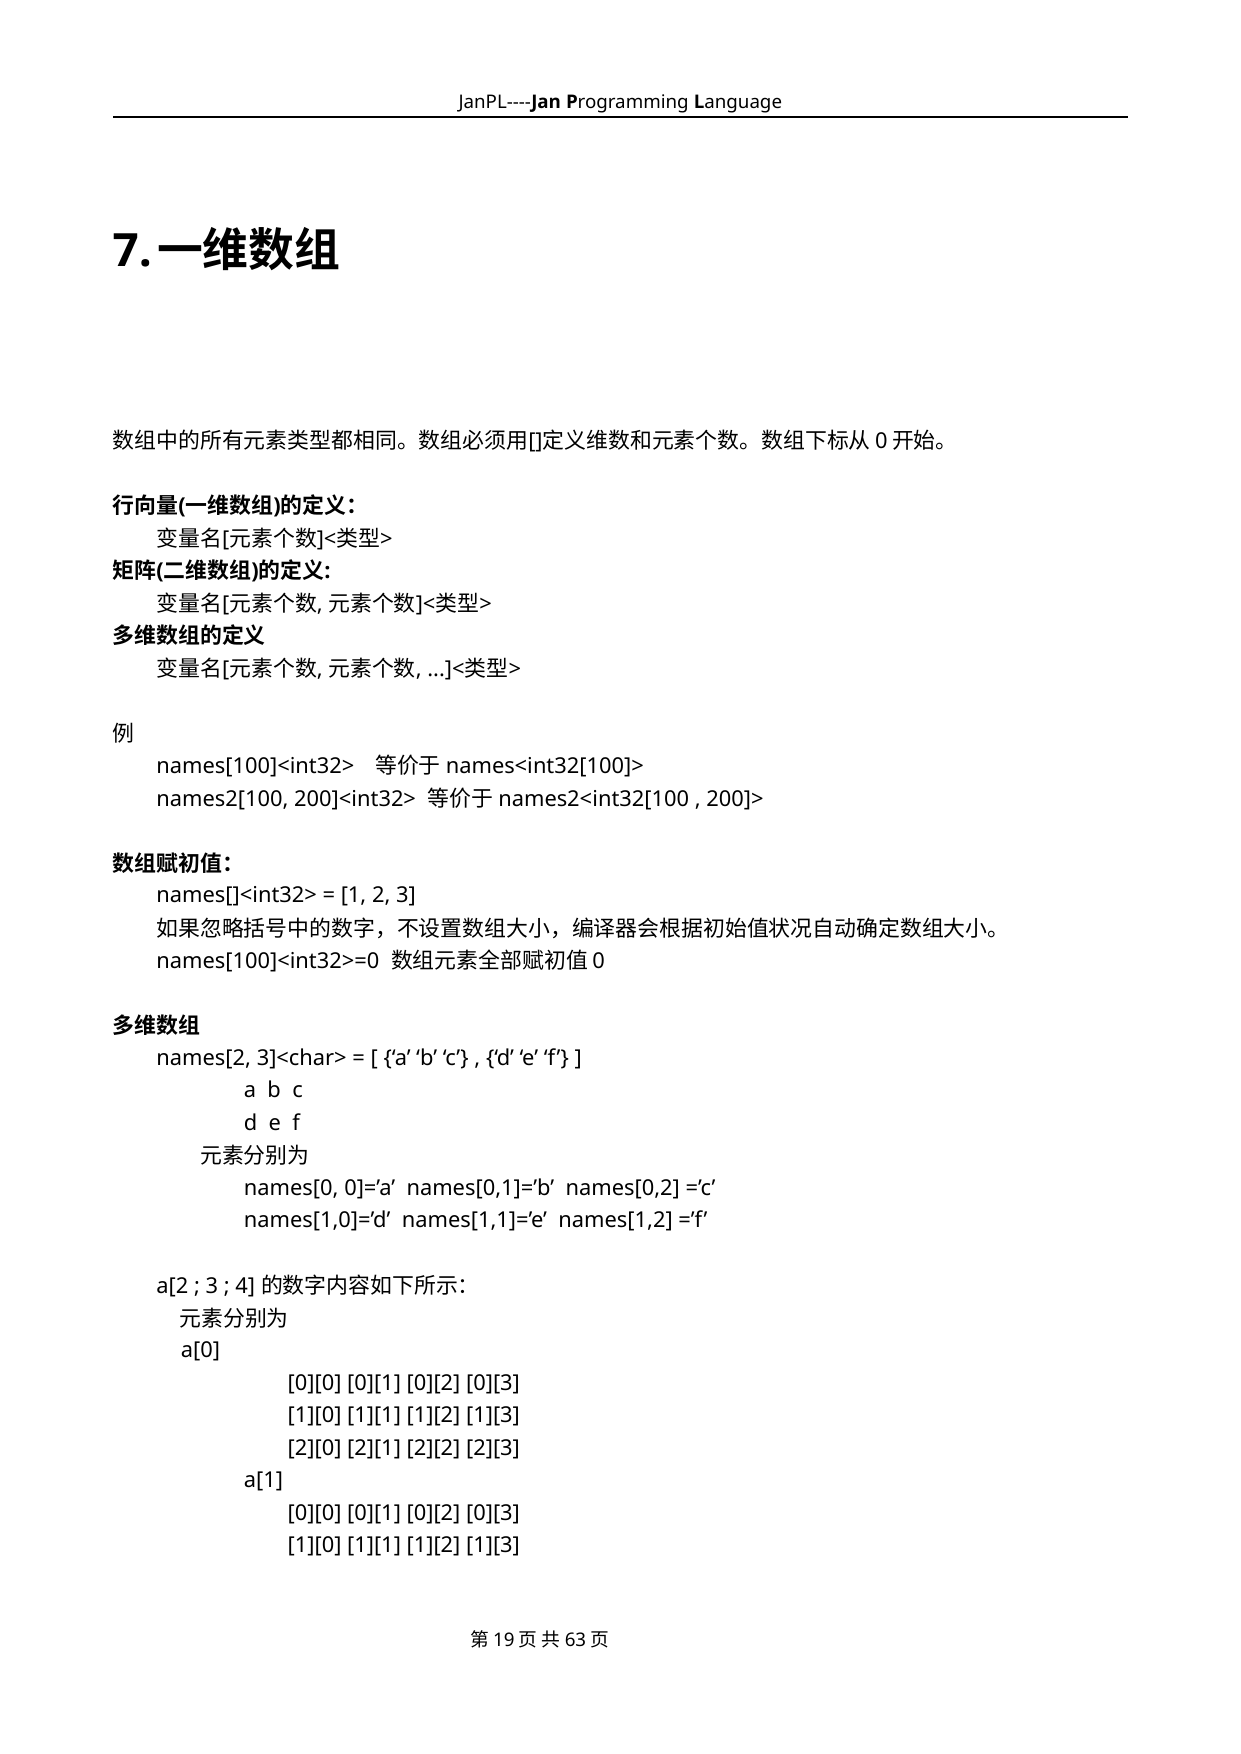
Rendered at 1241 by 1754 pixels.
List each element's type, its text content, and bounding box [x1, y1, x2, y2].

text 变量名[元素个数, 元素个数, ...]<类型> [112, 651, 1128, 683]
text [0][0] [0][1] [0][2] [0][3] [112, 1366, 1128, 1398]
text 多维数组 [112, 1008, 1128, 1041]
text names[0, 0]=’a’ names[0,1]=’b’ names[0,2] =’c’ [112, 1171, 1128, 1203]
text names2[100, 200]<int32> 等价于 names2<int32[100 , 200]> [112, 781, 1128, 813]
text names[]<int32> = [1, 2, 3] [112, 878, 1128, 911]
text names[100]<int32> 等价于 names<int32[100]> [112, 748, 1128, 781]
text names[100]<int32>=0 数组元素全部赋初值0 [112, 943, 1128, 976]
text 例 [112, 716, 1128, 748]
text 元素分别为 [112, 1301, 1128, 1333]
text d e f [112, 1106, 1128, 1138]
text 变量名[元素个数, 元素个数]<类型> [112, 586, 1128, 618]
text names[1,0]=’d’ names[1,1]=’e’ names[1,2] =’f’ [156, 1203, 1128, 1236]
text a[2 ; 3 ; 4] 的数字内容如下所示： [112, 1268, 1128, 1301]
text 多维数组的定义 [112, 618, 1128, 651]
text a[0] [112, 1333, 1128, 1366]
text 行向量(一维数组)的定义： [112, 488, 1128, 521]
text [2][0] [2][1] [2][2] [2][3] [112, 1431, 1128, 1463]
text 矩阵(二维数组)的定义: [112, 553, 1128, 586]
text names[2, 3]<char> = [ {‘a’ ‘b’ ‘c’} , {‘d’ ‘e’ ‘f’} ] [112, 1041, 1128, 1073]
text a b c [112, 1073, 1128, 1106]
text [1][0] [1][1] [1][2] [1][3] [112, 1398, 1128, 1431]
text 数组赋初值： [112, 846, 1128, 878]
text 如果忽略括号中的数字，不设置数组大小，编译器会根据初始值状况自动确定数组大小。 [112, 911, 1128, 943]
text 变量名[元素个数]<类型> [112, 521, 1128, 553]
text 数组中的所有元素类型都相同。数组必须用[]定义维数和元素个数。数组下标从0开始。 [112, 423, 1128, 456]
text [0][0] [0][1] [0][2] [0][3] [112, 1496, 1128, 1528]
text 元素分别为 [112, 1138, 1128, 1171]
text a[1] [112, 1463, 1128, 1496]
text [1][0] [1][1] [1][2] [1][3] [112, 1528, 1128, 1561]
subtitle 一维数组 [112, 197, 1128, 295]
